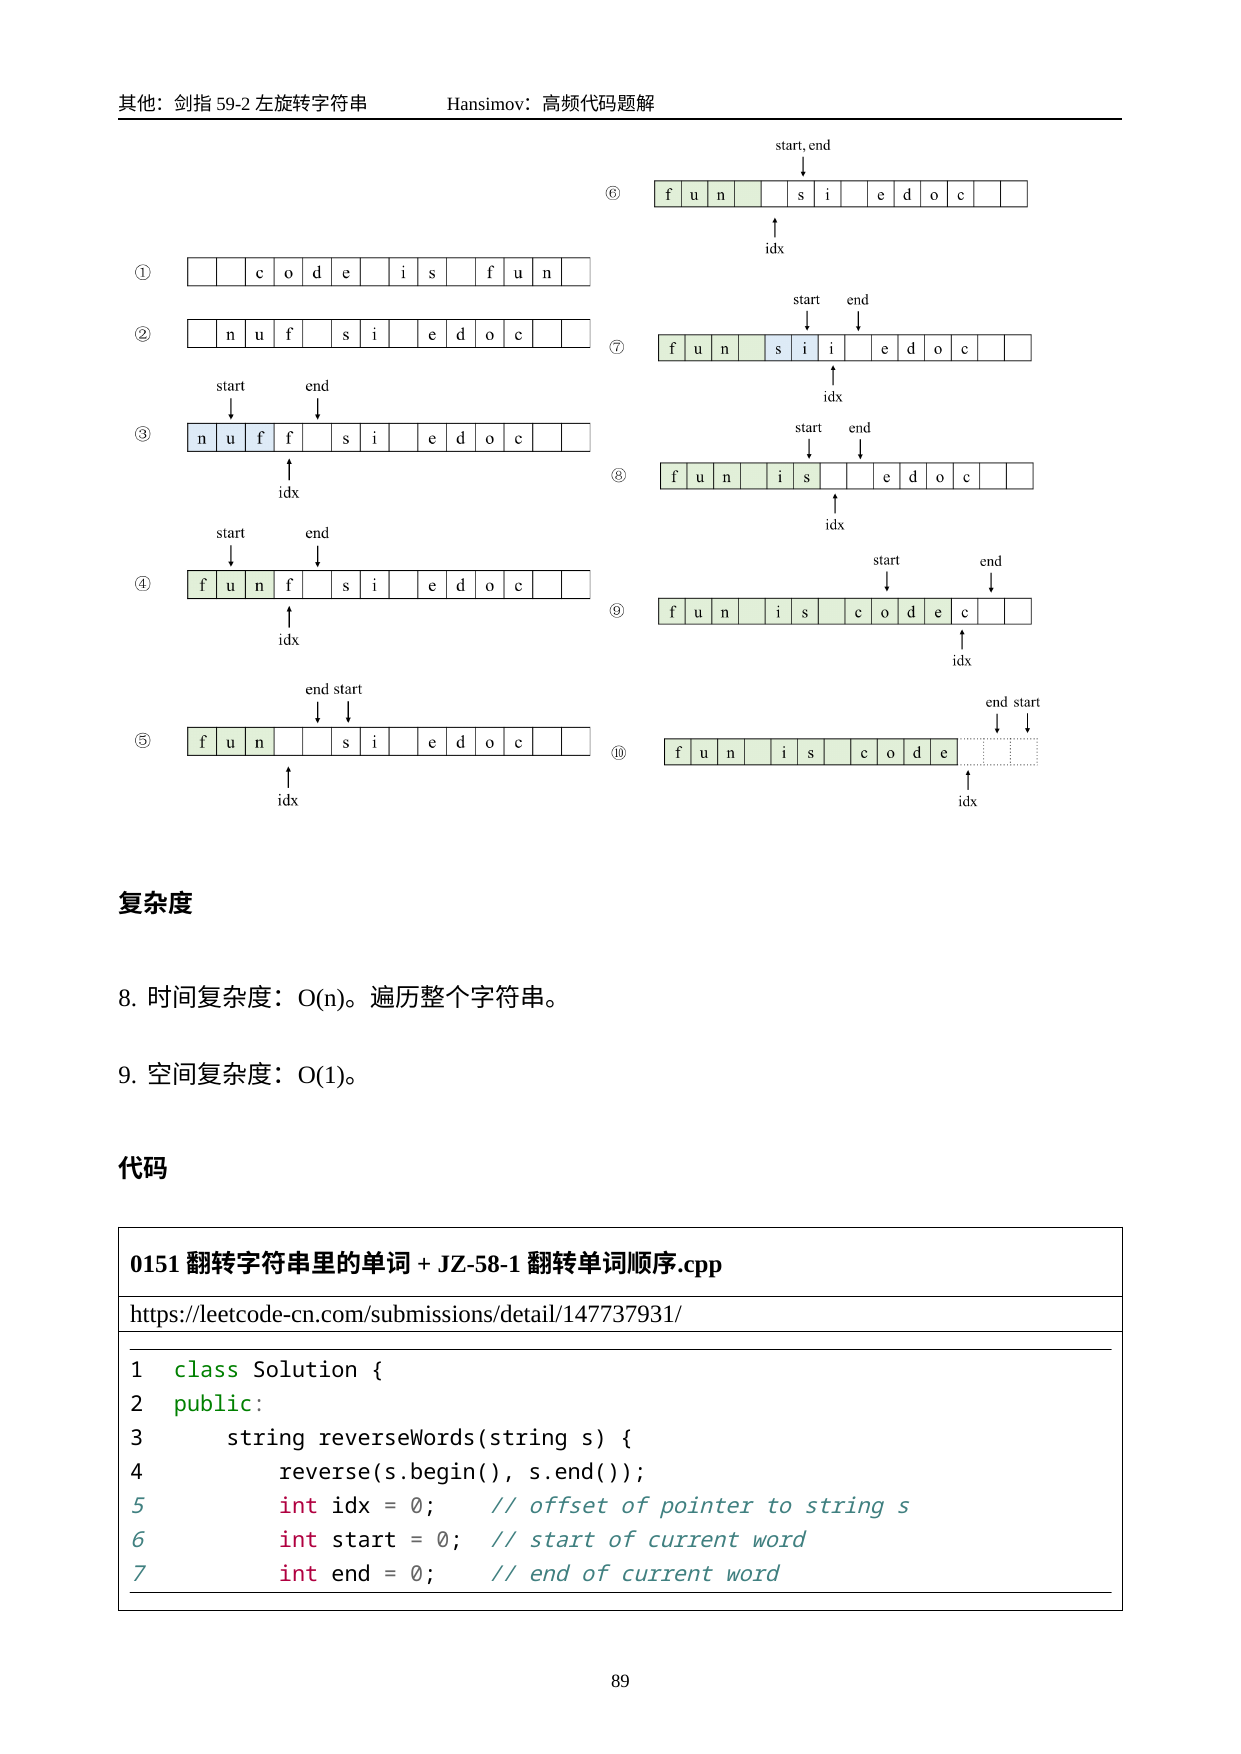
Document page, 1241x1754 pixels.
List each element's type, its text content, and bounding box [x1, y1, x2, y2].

subtitle 代码 [118, 1133, 1097, 1201]
subtitle 复杂度 [118, 868, 1097, 936]
text 空间复杂度：O(1)。 [118, 1039, 1122, 1107]
table_cell https://leetcode-cn.com/submissions/detail/147737931/ [119, 1297, 1122, 1331]
picture [118, 130, 1063, 819]
text 时间复杂度：O(n)。遍历整个字符串。 [118, 962, 1122, 1030]
table_header 0151 翻转字符串里的单词 + JZ-58-1 翻转单词顺序.cpp [119, 1228, 1122, 1296]
